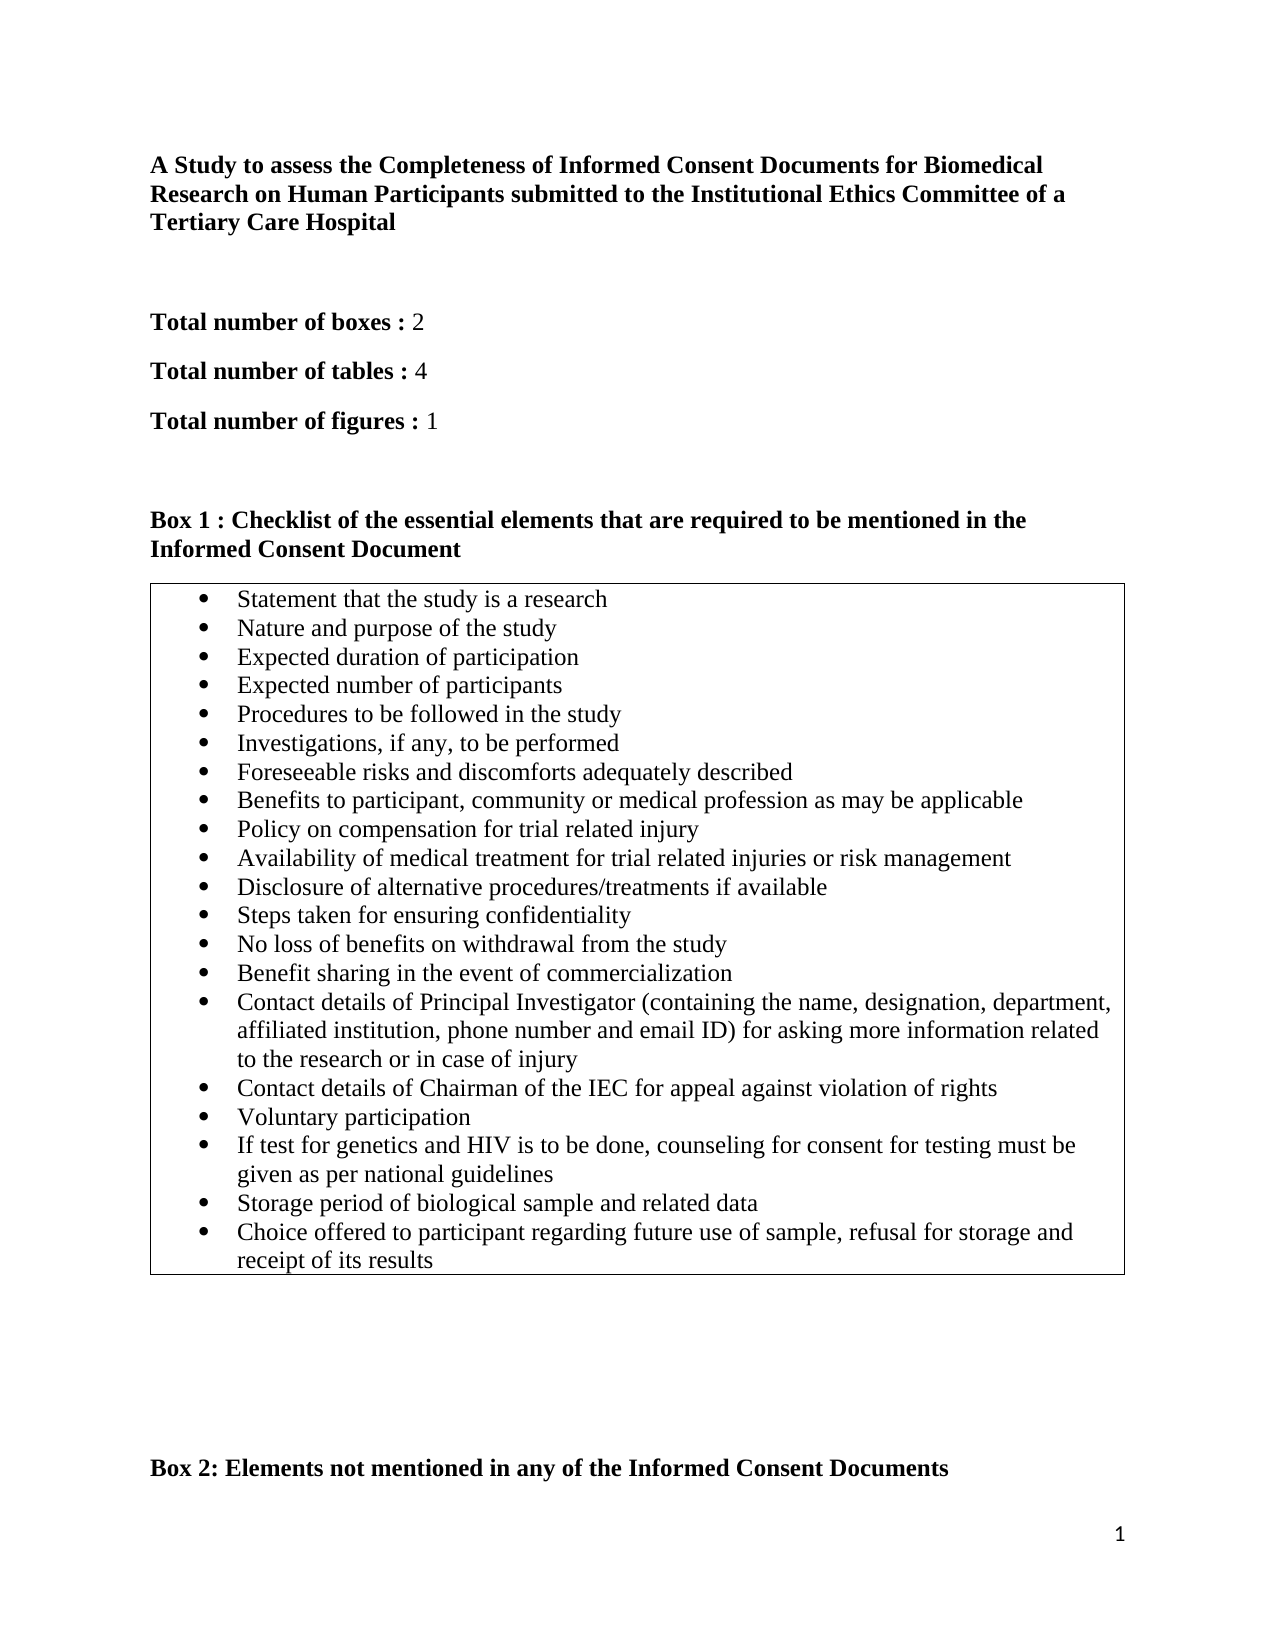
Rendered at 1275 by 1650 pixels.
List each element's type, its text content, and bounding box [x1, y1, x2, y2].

text Total number of figures : 1 [150, 406, 1125, 434]
text Box 2: Elements not mentioned in any of the Informed Consent Documents [150, 1453, 1125, 1482]
text Total number of tables : 4 [150, 356, 1125, 385]
text A Study to assess the Completeness of Informed Consent Documents for Biomedical Research on Human Participants submitted to the Institutional Ethics Committee of a Tertiary Care Hospital [150, 150, 1125, 236]
text Box 1 : Checklist of the essential elements that are required to be mentioned in the Informed Consent Document [150, 505, 1125, 562]
table_header Statement that the study is a research Nature and purpose of the study Expected duration of participation Expected number of participants Procedures to be followed in the study Investigations, if any, to be performed Foreseeable risks and discomforts adequately described Benefits to participant, community or medical profession as may be applicable Policy on compensation for trial related injury Availability of medical treatment for trial related injuries or risk management Disclosure of alternative procedures/treatments if available Steps taken for ensuring confidentiality No loss of benefits on withdrawal from the study Benefit sharing in the event of commercialization Contact details of Principal Investigator (containing the name, designation, department, affiliated institution, phone number and email ID) for asking more information related to the research or in case of injury Contact details of Chairman of the IEC for appeal against violation of rights Voluntary participation If test for genetics and HIV is to be done, counseling for consent for testing must be given as per national guidelines Storage period of biological sample and related data Choice offered to participant regarding future use of sample, refusal for storage and receipt of its results [151, 584, 1124, 1274]
text Total number of boxes : 2 [150, 307, 1125, 335]
